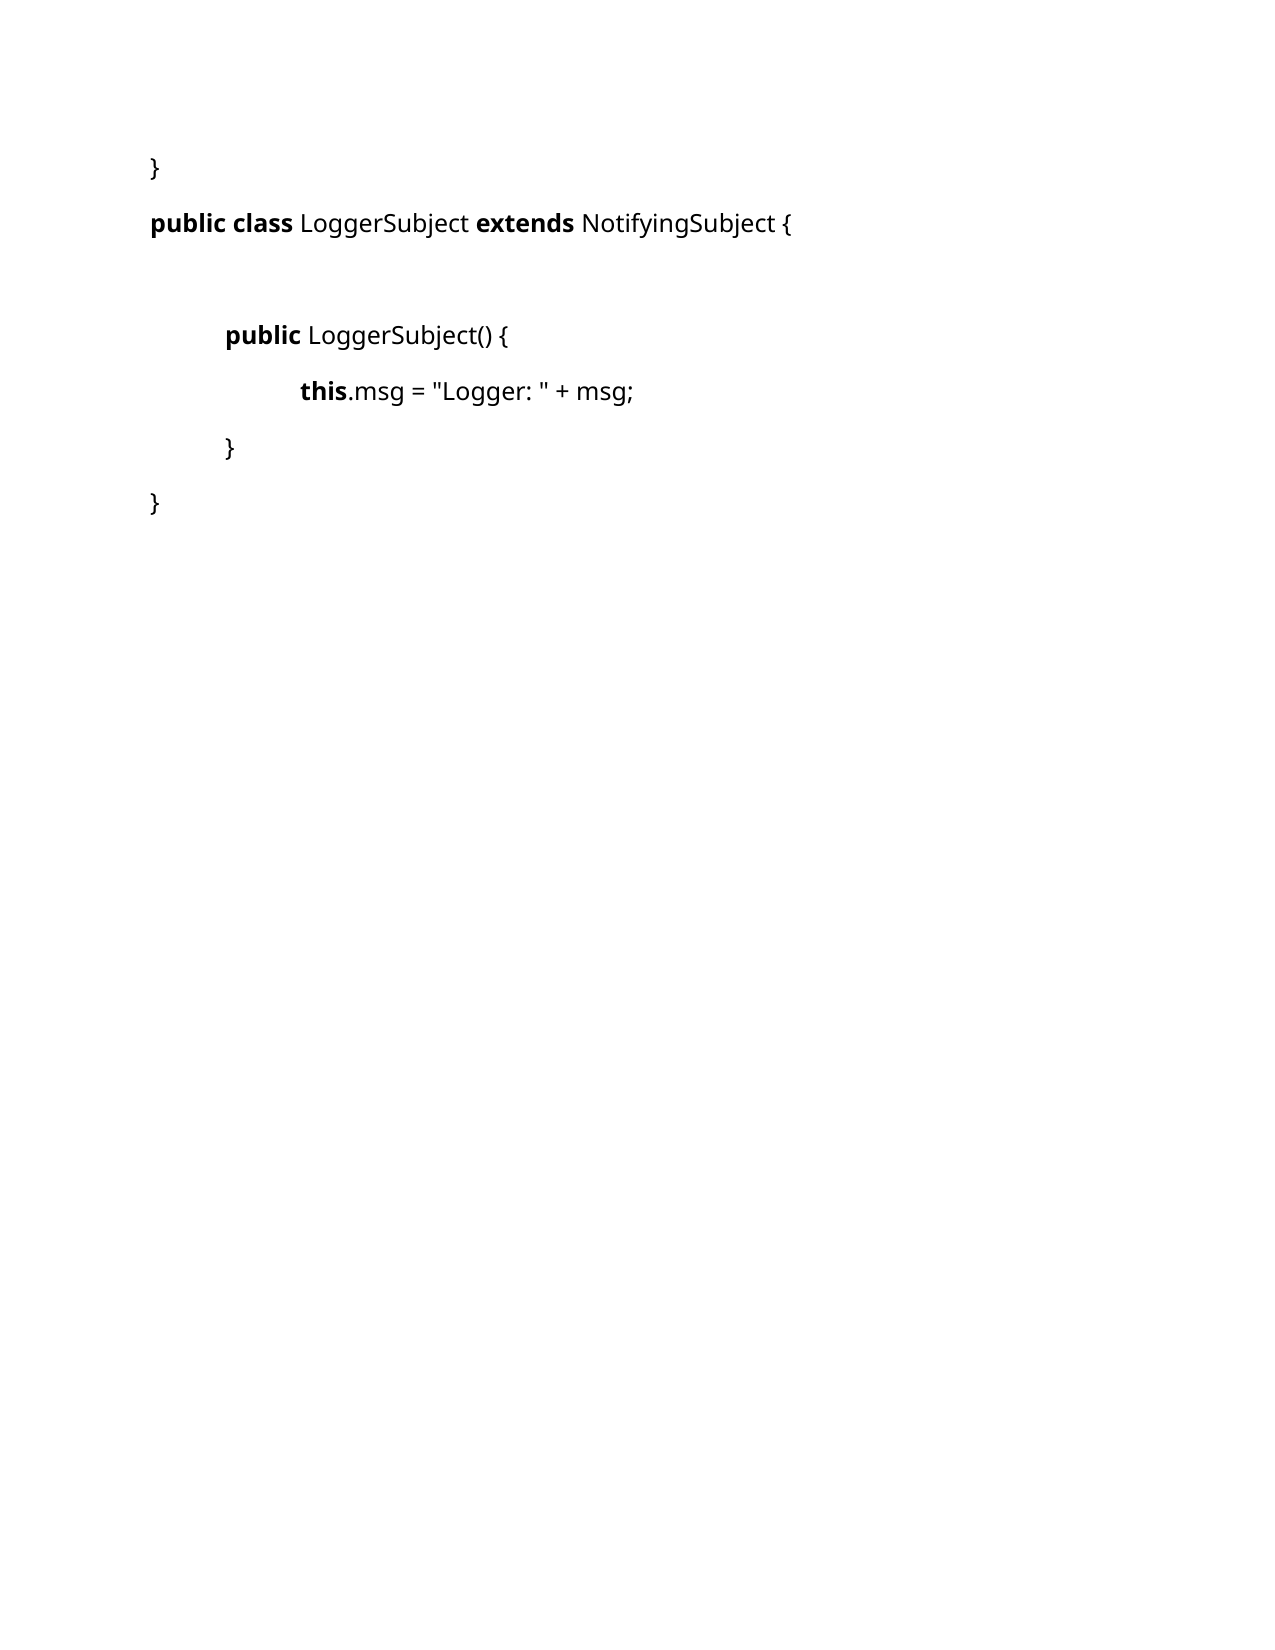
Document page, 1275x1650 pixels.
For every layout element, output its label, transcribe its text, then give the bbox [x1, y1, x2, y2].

text public LoggerSubject() { [150, 317, 1125, 352]
text this.msg = "Logger: " + msg; [150, 373, 1125, 407]
text public class LoggerSubject extends NotifyingSubject { [150, 206, 1125, 240]
text } [150, 429, 1125, 463]
text } [150, 150, 1125, 184]
text } [150, 485, 1125, 519]
